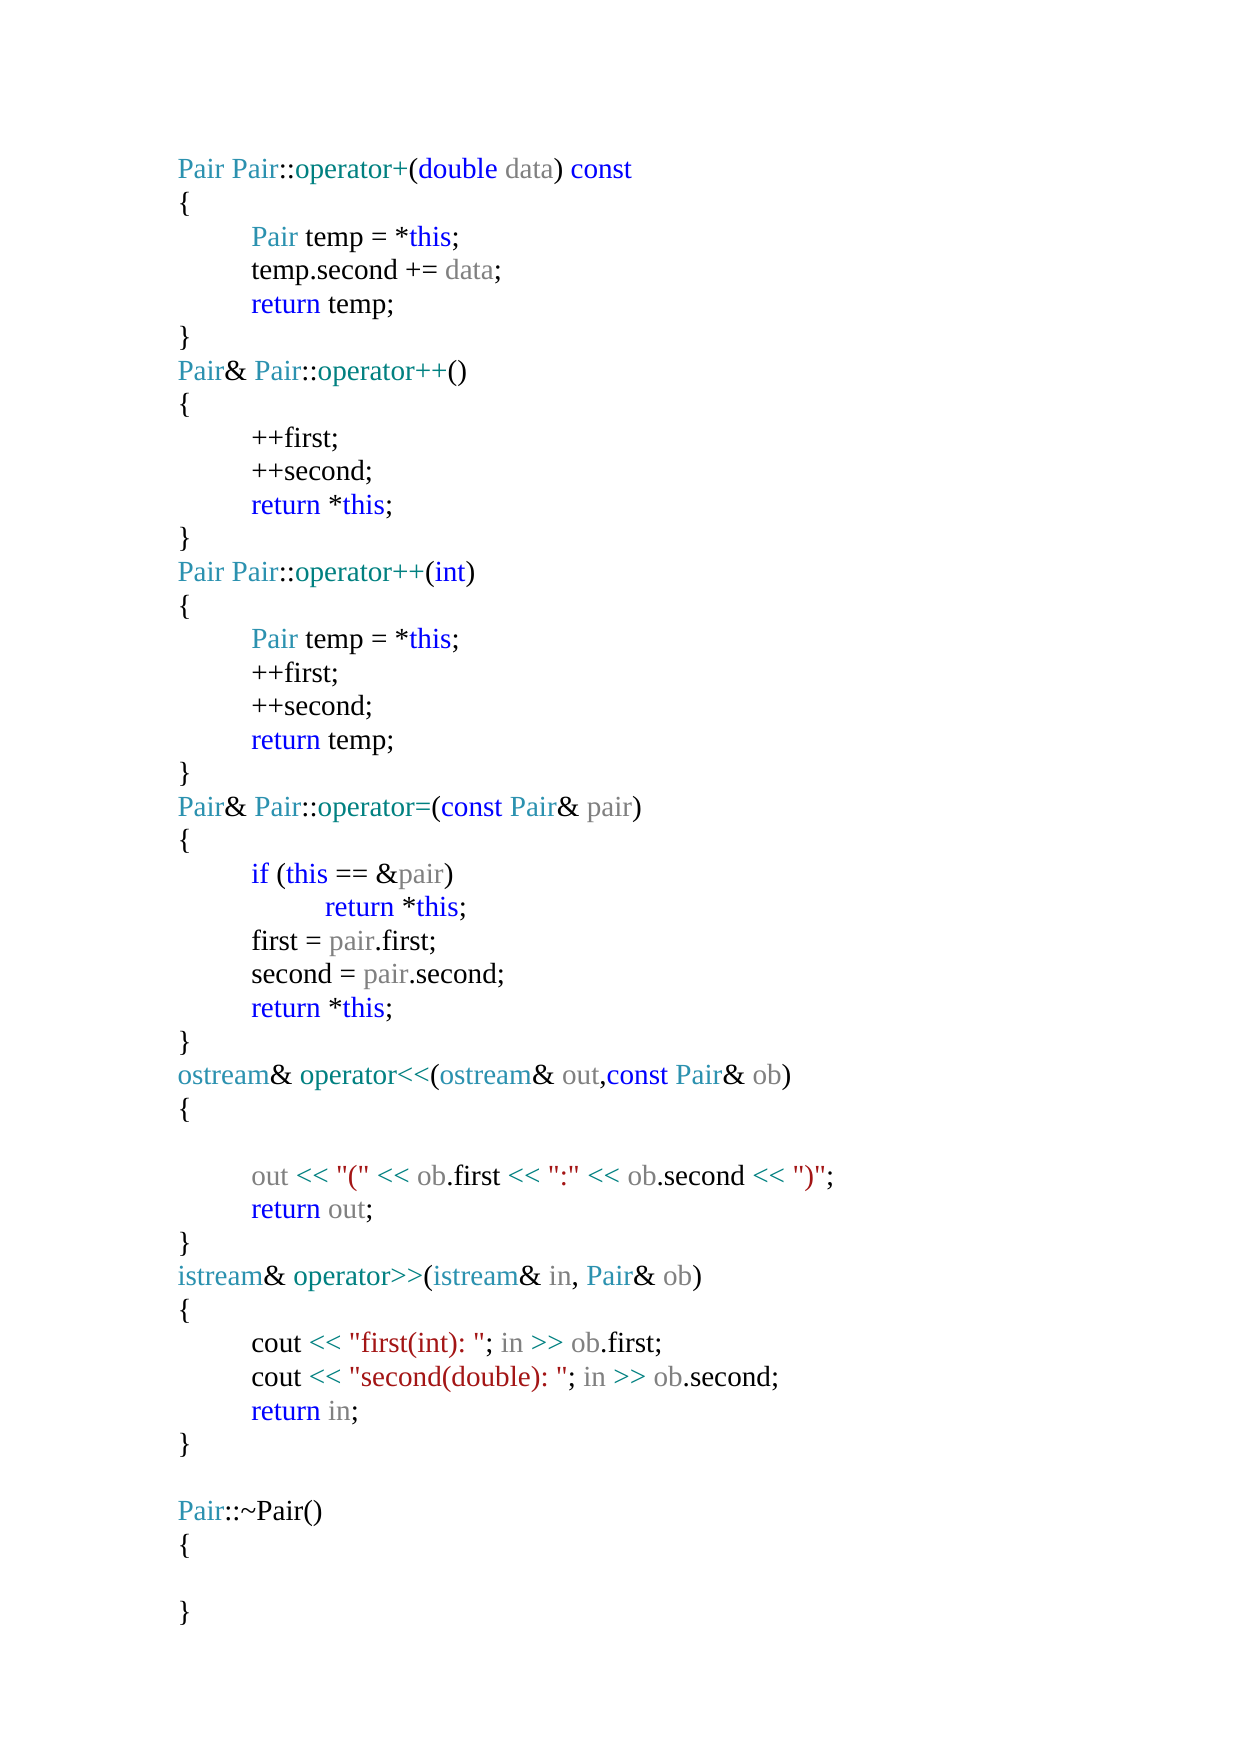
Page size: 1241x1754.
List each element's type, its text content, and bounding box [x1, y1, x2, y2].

text return in; [177, 1393, 1152, 1426]
text { [177, 386, 1152, 420]
text Pair& Pair::operator++() [177, 353, 1152, 386]
text } [177, 1594, 1152, 1627]
text return *this; [177, 889, 1152, 923]
text cout << "second(double): "; in >> ob.second; [177, 1359, 1152, 1393]
text first = pair.first; [177, 923, 1152, 957]
text return *this; [177, 487, 1152, 521]
text { [177, 1091, 1152, 1124]
text Pair::~Pair() [177, 1493, 1152, 1527]
text Pair Pair::operator+(double data) const [177, 152, 1152, 185]
text if (this == &pair) [177, 856, 1152, 889]
text ++second; [177, 688, 1152, 722]
text } [177, 1225, 1152, 1258]
text return temp; [177, 722, 1152, 755]
text return out; [177, 1191, 1152, 1225]
text { [177, 1527, 1152, 1560]
text { [177, 822, 1152, 856]
text istream& operator>>(istream& in, Pair& ob) [177, 1258, 1152, 1292]
text ++second; [177, 453, 1152, 487]
text } [177, 755, 1152, 789]
text Pair& Pair::operator=(const Pair& pair) [177, 789, 1152, 822]
text cout << "first(int): "; in >> ob.first; [177, 1326, 1152, 1359]
text { [177, 1292, 1152, 1326]
text out << "(" << ob.first << ":" << ob.second << ")"; [177, 1158, 1152, 1191]
text ++first; [177, 655, 1152, 688]
text { [177, 588, 1152, 621]
text return *this; [177, 990, 1152, 1024]
text Pair Pair::operator++(int) [177, 554, 1152, 588]
text } [177, 319, 1152, 353]
text ostream& operator<<(ostream& out,const Pair& ob) [177, 1057, 1152, 1091]
text } [177, 1426, 1152, 1460]
text ++first; [177, 420, 1152, 453]
text Pair temp = *this; [177, 219, 1152, 252]
text return temp; [177, 286, 1152, 319]
text } [177, 521, 1152, 554]
text Pair temp = *this; [177, 621, 1152, 655]
text { [177, 185, 1152, 219]
text temp.second += data; [177, 252, 1152, 286]
text second = pair.second; [177, 957, 1152, 990]
text } [177, 1024, 1152, 1057]
